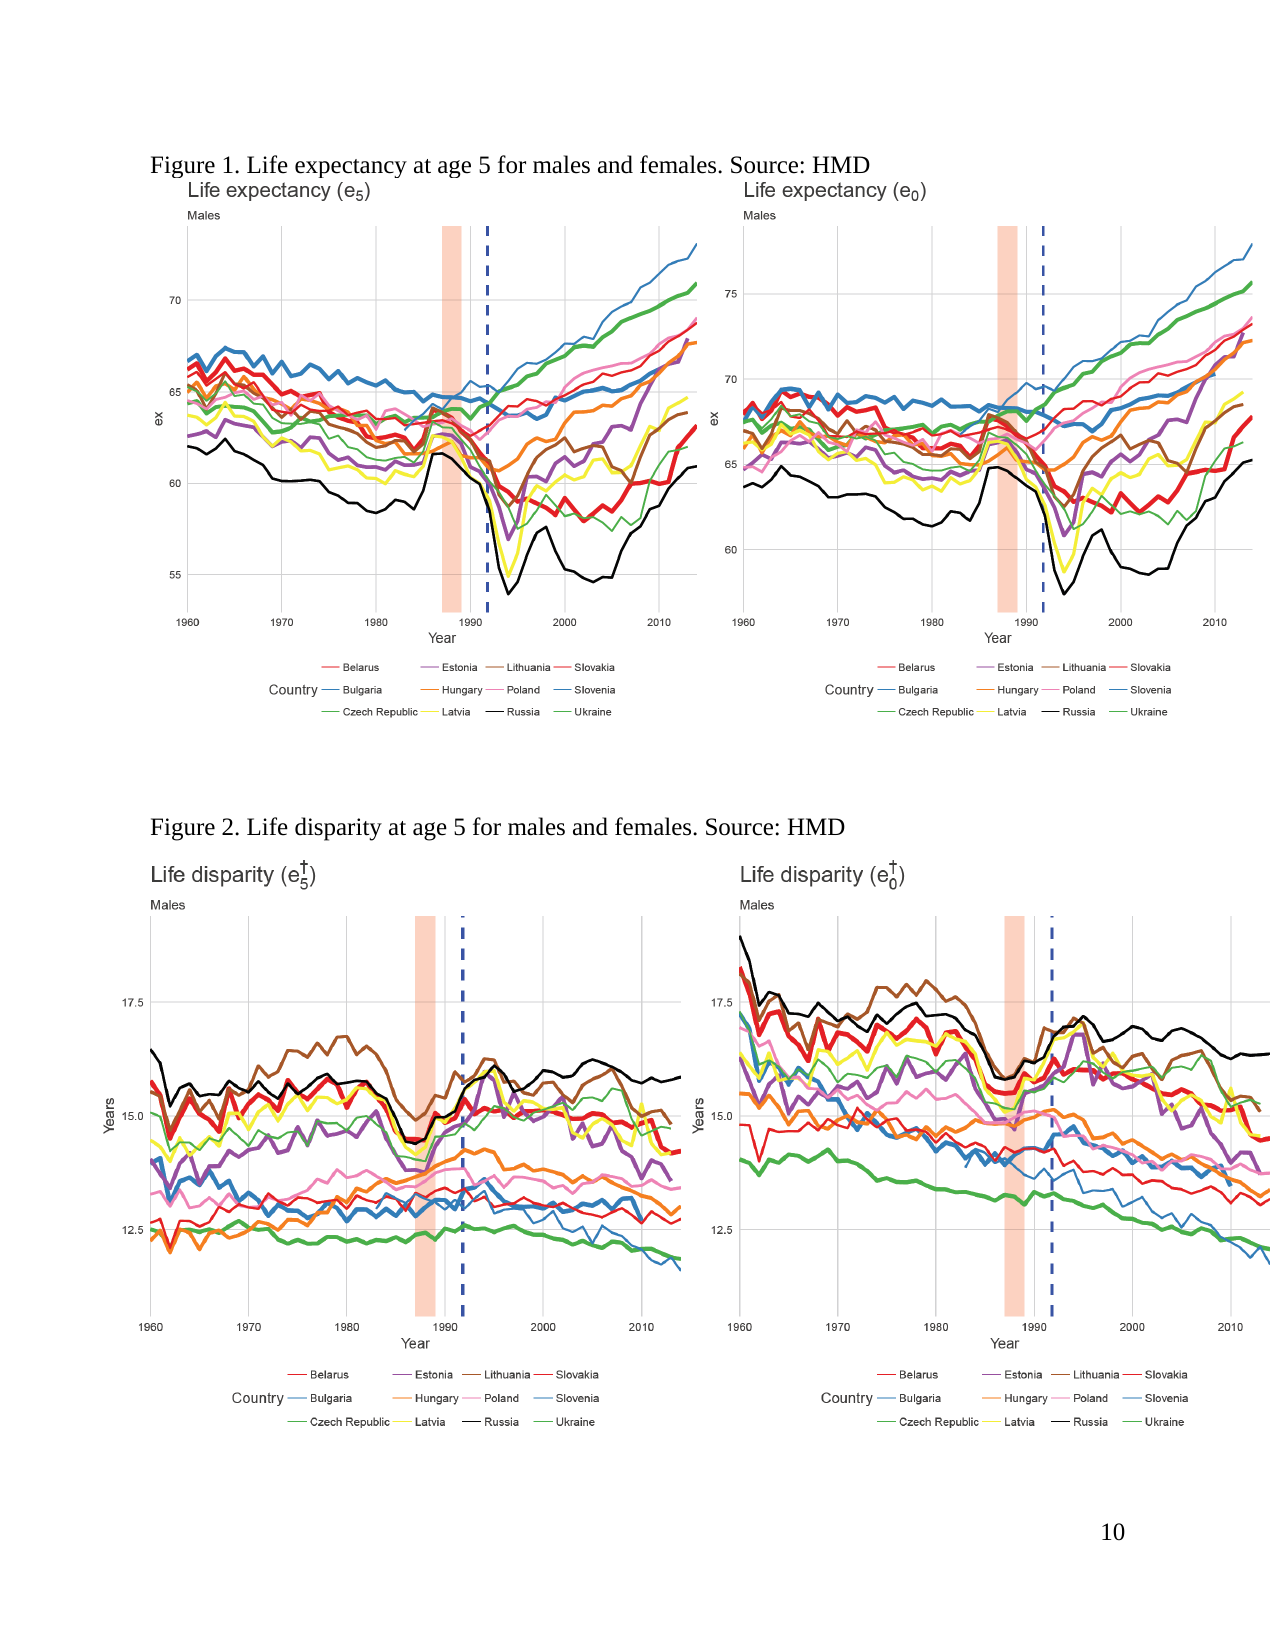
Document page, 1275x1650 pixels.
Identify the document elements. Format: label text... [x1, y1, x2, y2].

text Figure 1. Life expectancy at age 5 for males and females. Source: HMD [150, 150, 1125, 178]
picture [150, 178, 1256, 726]
picture [100, 856, 1274, 1433]
text Figure 2. Life disparity at age 5 for males and females. Source: HMD [150, 812, 1125, 841]
